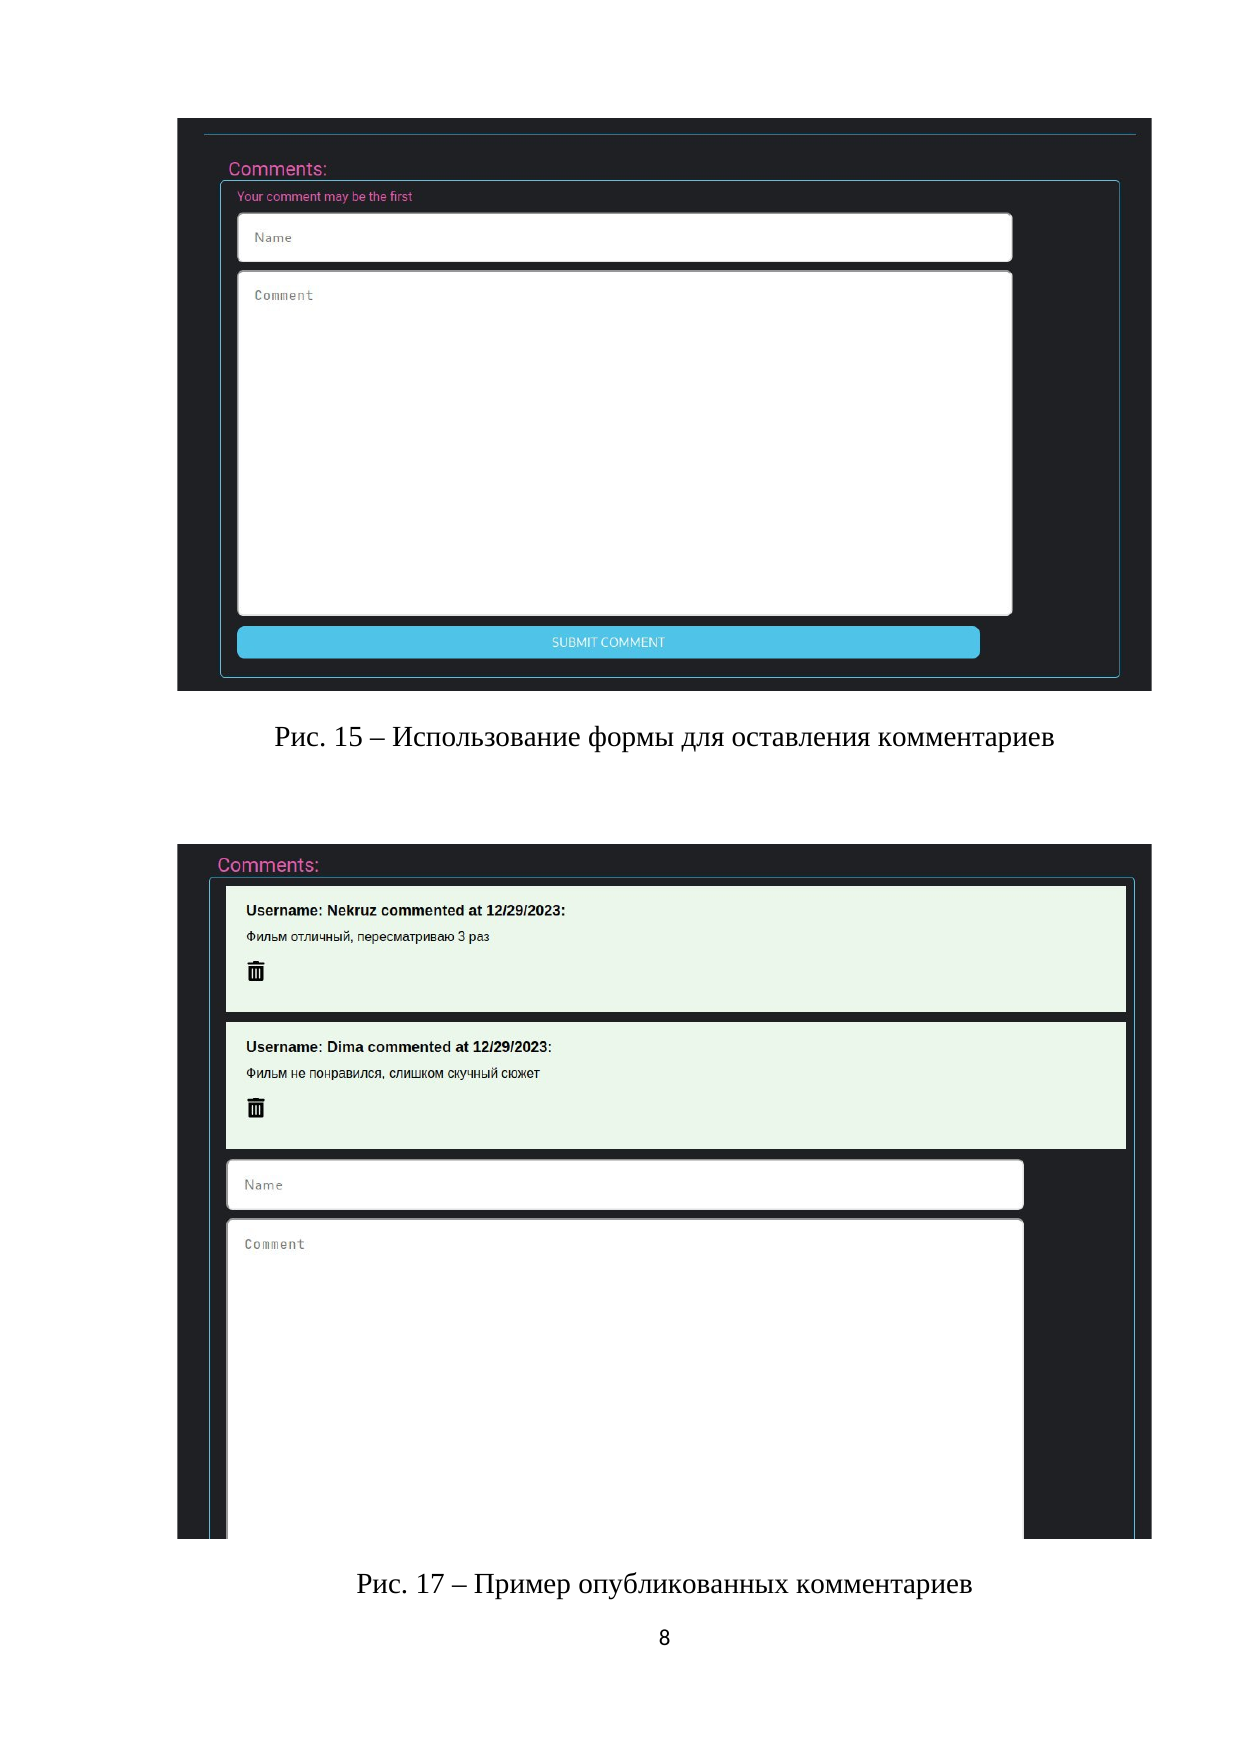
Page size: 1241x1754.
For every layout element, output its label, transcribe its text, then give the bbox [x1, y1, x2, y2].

picture [177, 844, 1152, 1539]
picture [177, 118, 1152, 691]
text Рис. 17 – Пример опубликованных комментариев [177, 1566, 1152, 1600]
text Рис. 15 – Использование формы для оставления комментариев [177, 719, 1152, 752]
